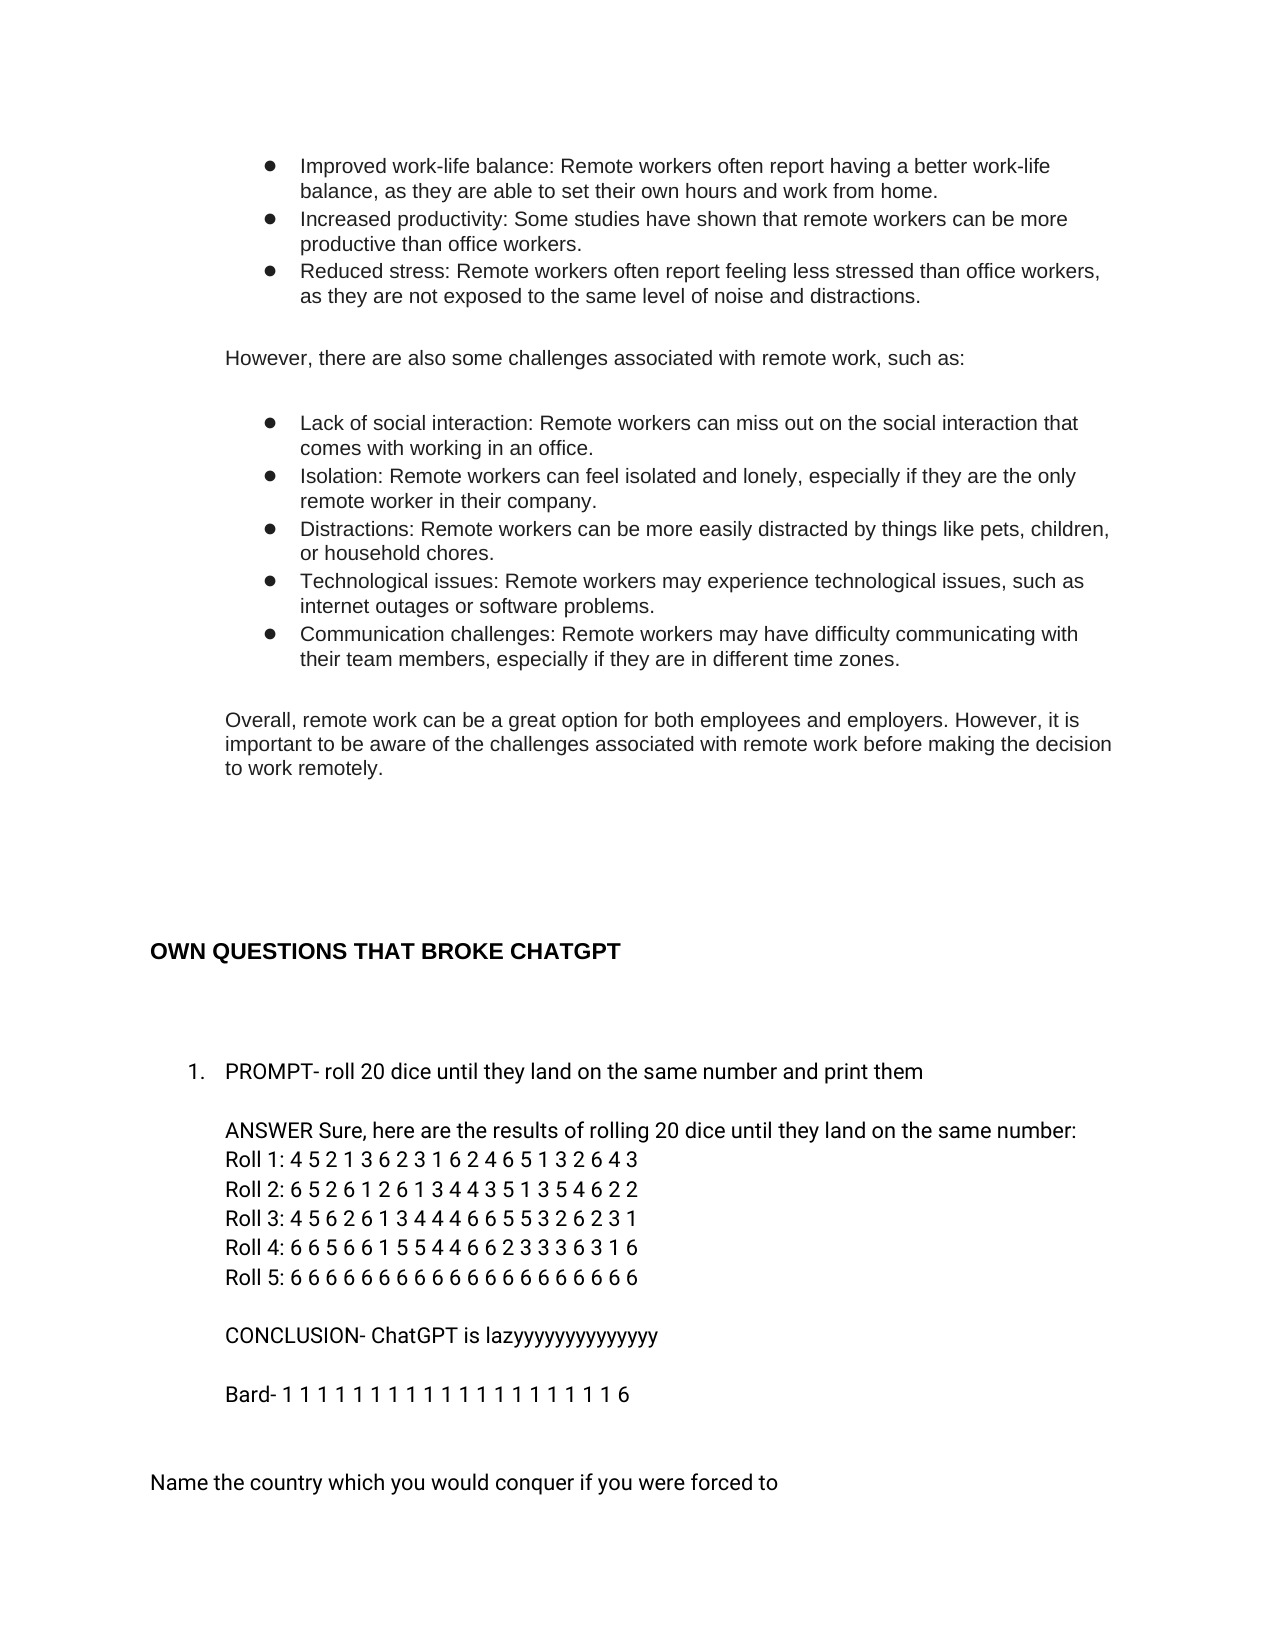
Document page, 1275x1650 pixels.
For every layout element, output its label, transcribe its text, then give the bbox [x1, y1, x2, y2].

text Roll 2: 6 5 2 6 1 2 6 1 3 4 4 3 5 1 3 5 4 6 2 2 [225, 1177, 1125, 1202]
list Lack of social interaction: Remote workers can miss out on the social interaction that comes with working in an office. [262, 407, 1125, 460]
text Overall, remote work can be a great option for both employees and employers. However, it is important to be aware of the challenges associated with remote work before making the decision to work remotely. [225, 708, 1125, 780]
list Isolation: Remote workers can feel isolated and lonely, especially if they are the only remote worker in their company. [262, 460, 1125, 512]
text Roll 3: 4 5 6 2 6 1 3 4 4 4 6 6 5 5 3 2 6 2 3 1 [225, 1206, 1125, 1232]
text Roll 5: 6 6 6 6 6 6 6 6 6 6 6 6 6 6 6 6 6 6 6 6 [225, 1265, 1125, 1290]
text OWN QUESTIONS THAT BROKE CHATGPT [150, 938, 1125, 965]
list Technological issues: Remote workers may experience technological issues, such as internet outages or software problems. [262, 565, 1125, 618]
text Bard- 1 1 1 1 1 1 1 1 1 1 1 1 1 1 1 1 1 1 1 6 [225, 1382, 1125, 1408]
list Reduced stress: Remote workers often report feeling less stressed than office workers, as they are not exposed to the same level of noise and distractions. [262, 255, 1125, 308]
text Roll 1: 4 5 2 1 3 6 2 3 1 6 2 4 6 5 1 3 2 6 4 3 [225, 1147, 1125, 1173]
list Communication challenges: Remote workers may have difficulty communicating with their team members, especially if they are in different time zones. [262, 618, 1125, 671]
list Improved work-life balance: Remote workers often report having a better work-life balance, as they are able to set their own hours and work from home. [262, 150, 1125, 203]
list Distractions: Remote workers can be more easily distracted by things like pets, children, or household chores. [262, 512, 1125, 565]
list Increased productivity: Some studies have shown that remote workers can be more productive than office workers. [262, 203, 1125, 255]
list PROMPT- roll 20 dice until they land on the same number and print them [187, 1059, 1125, 1085]
text Roll 4: 6 6 5 6 6 1 5 5 4 4 6 6 2 3 3 3 6 3 1 6 [225, 1235, 1125, 1261]
text CONCLUSION- ChatGPT is lazyyyyyyyyyyyyyy [225, 1323, 1125, 1349]
text ANSWER Sure, here are the results of rolling 20 dice until they land on the same number: [225, 1118, 1125, 1143]
text However, there are also some challenges associated with remote work, such as: [225, 346, 1125, 369]
text Name the country which you would conquer if you were forced to [150, 1470, 1125, 1496]
